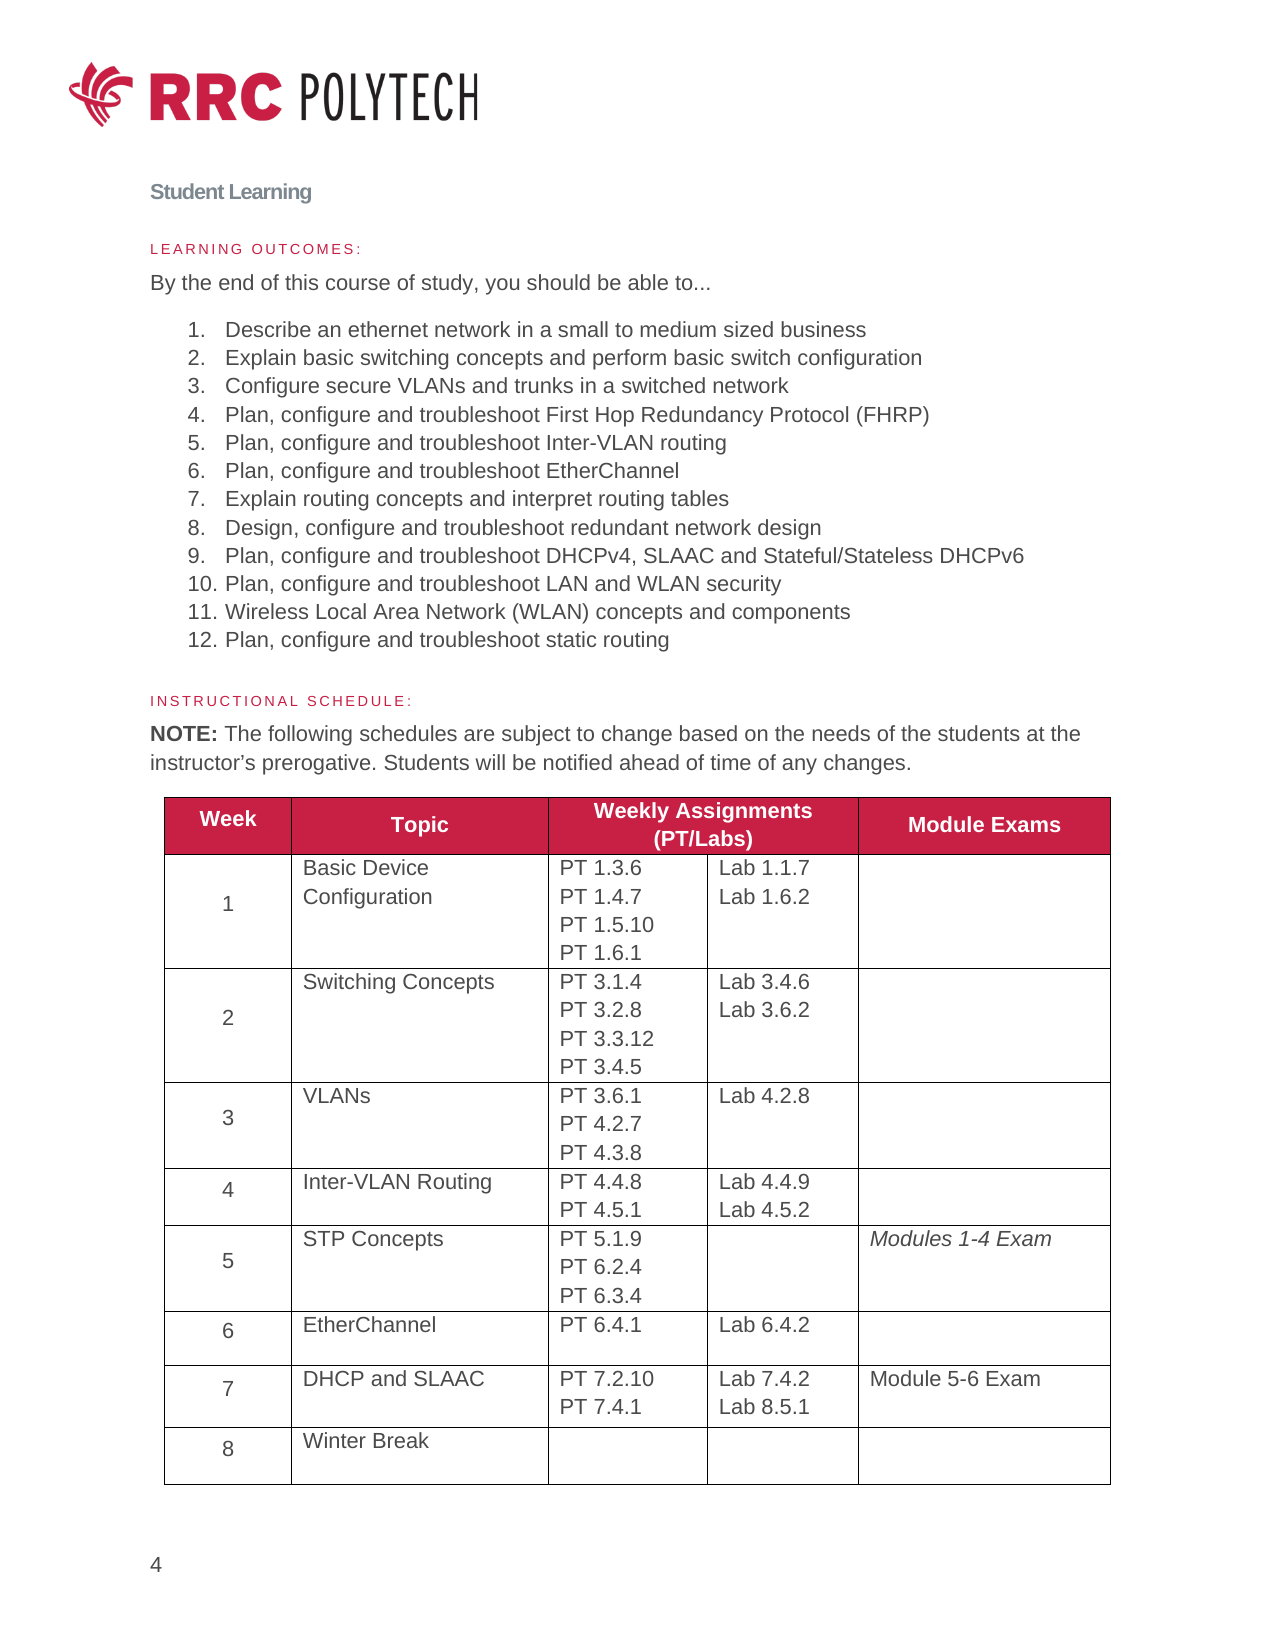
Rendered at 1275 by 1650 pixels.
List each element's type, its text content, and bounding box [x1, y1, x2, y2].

table_cell Module 5-6 Exam [859, 1366, 1110, 1427]
list Describe an ethernet network in a small to medium sized business [187, 317, 1125, 342]
table_cell 3 [165, 1083, 291, 1168]
table_cell [859, 855, 1110, 968]
list Plan, configure and troubleshoot static routing [187, 627, 1125, 652]
list Plan, configure and troubleshoot EtherChannel [187, 458, 1125, 483]
table_cell 4 [165, 1169, 291, 1225]
table_cell PT 4.4.8 PT 4.5.1 [549, 1169, 707, 1225]
table_cell PT 3.1.4 PT 3.2.8 PT 3.3.12 PT 3.4.5 [549, 969, 707, 1082]
list Design, configure and troubleshoot redundant network design [187, 514, 1125, 539]
table_cell Lab 6.4.2 [708, 1312, 858, 1365]
table_cell 5 [165, 1226, 291, 1311]
table_cell [859, 1312, 1110, 1365]
subtitle Instructional Schedule: [150, 681, 1125, 709]
table_cell [708, 1226, 858, 1311]
table_cell Lab 7.4.2 Lab 8.5.1 [708, 1366, 858, 1427]
table_cell Modules 1-4 Exam [859, 1226, 1110, 1311]
table_cell 2 [165, 969, 291, 1082]
list Configure secure VLANs and trunks in a switched network [187, 373, 1125, 398]
text NOTE: The following schedules are subject to change based on the needs of the students at the instructor’s prerogative. Students will be notified ahead of time of any changes. [150, 721, 1125, 775]
table_cell STP Concepts [292, 1226, 548, 1311]
table_cell [859, 969, 1110, 1082]
table_cell Lab 1.1.7 Lab 1.6.2 [708, 855, 858, 968]
list Plan, configure and troubleshoot DHCPv4, SLAAC and Stateful/Stateless DHCPv6 [187, 543, 1125, 568]
table_cell DHCP and SLAAC [292, 1366, 548, 1427]
picture [69, 62, 478, 127]
table_cell PT 5.1.9 PT 6.2.4 PT 6.3.4 [549, 1226, 707, 1311]
table_cell 1 [165, 855, 291, 968]
table_header Module Exams [859, 798, 1110, 854]
table_cell [859, 1428, 1110, 1484]
table_cell [549, 1428, 707, 1484]
list Explain basic switching concepts and perform basic switch configuration [187, 345, 1125, 370]
table_cell 8 [165, 1428, 291, 1484]
table_cell Basic Device Configuration [292, 855, 548, 968]
list Plan, configure and troubleshoot First Hop Redundancy Protocol (FHRP) [187, 401, 1125, 427]
table_cell Winter Break [292, 1428, 548, 1484]
list Plan, configure and troubleshoot LAN and WLAN security [187, 571, 1125, 596]
table_header Weekly Assignments (PT/Labs) [549, 798, 858, 854]
table_cell Lab 4.2.8 [708, 1083, 858, 1168]
table_cell [859, 1169, 1110, 1225]
table_cell PT 7.2.10 PT 7.4.1 [549, 1366, 707, 1427]
subtitle Student Learning [150, 161, 1125, 204]
table_header Week [165, 798, 291, 854]
table_header Topic [292, 798, 548, 854]
table_cell EtherChannel [292, 1312, 548, 1365]
table_cell 6 [165, 1312, 291, 1365]
table_cell Lab 3.4.6 Lab 3.6.2 [708, 969, 858, 1082]
table_cell PT 1.3.6 PT 1.4.7 PT 1.5.10 PT 1.6.1 [549, 855, 707, 968]
table_cell PT 6.4.1 [549, 1312, 707, 1365]
list Plan, configure and troubleshoot Inter-VLAN routing [187, 430, 1125, 455]
table_cell PT 3.6.1 PT 4.2.7 PT 4.3.8 [549, 1083, 707, 1168]
table_cell [708, 1428, 858, 1484]
table_cell 7 [165, 1366, 291, 1427]
list Explain routing concepts and interpret routing tables [187, 486, 1125, 511]
text By the end of this course of study, you should be able to... [150, 270, 1125, 295]
list Wireless Local Area Network (WLAN) concepts and components [187, 599, 1125, 624]
table_cell Lab 4.4.9 Lab 4.5.2 [708, 1169, 858, 1225]
table_cell Switching Concepts [292, 969, 548, 1082]
table_cell VLANs [292, 1083, 548, 1168]
subtitle Learning Outcomes: [150, 229, 1125, 258]
table_cell [859, 1083, 1110, 1168]
table_cell Inter-VLAN Routing [292, 1169, 548, 1225]
